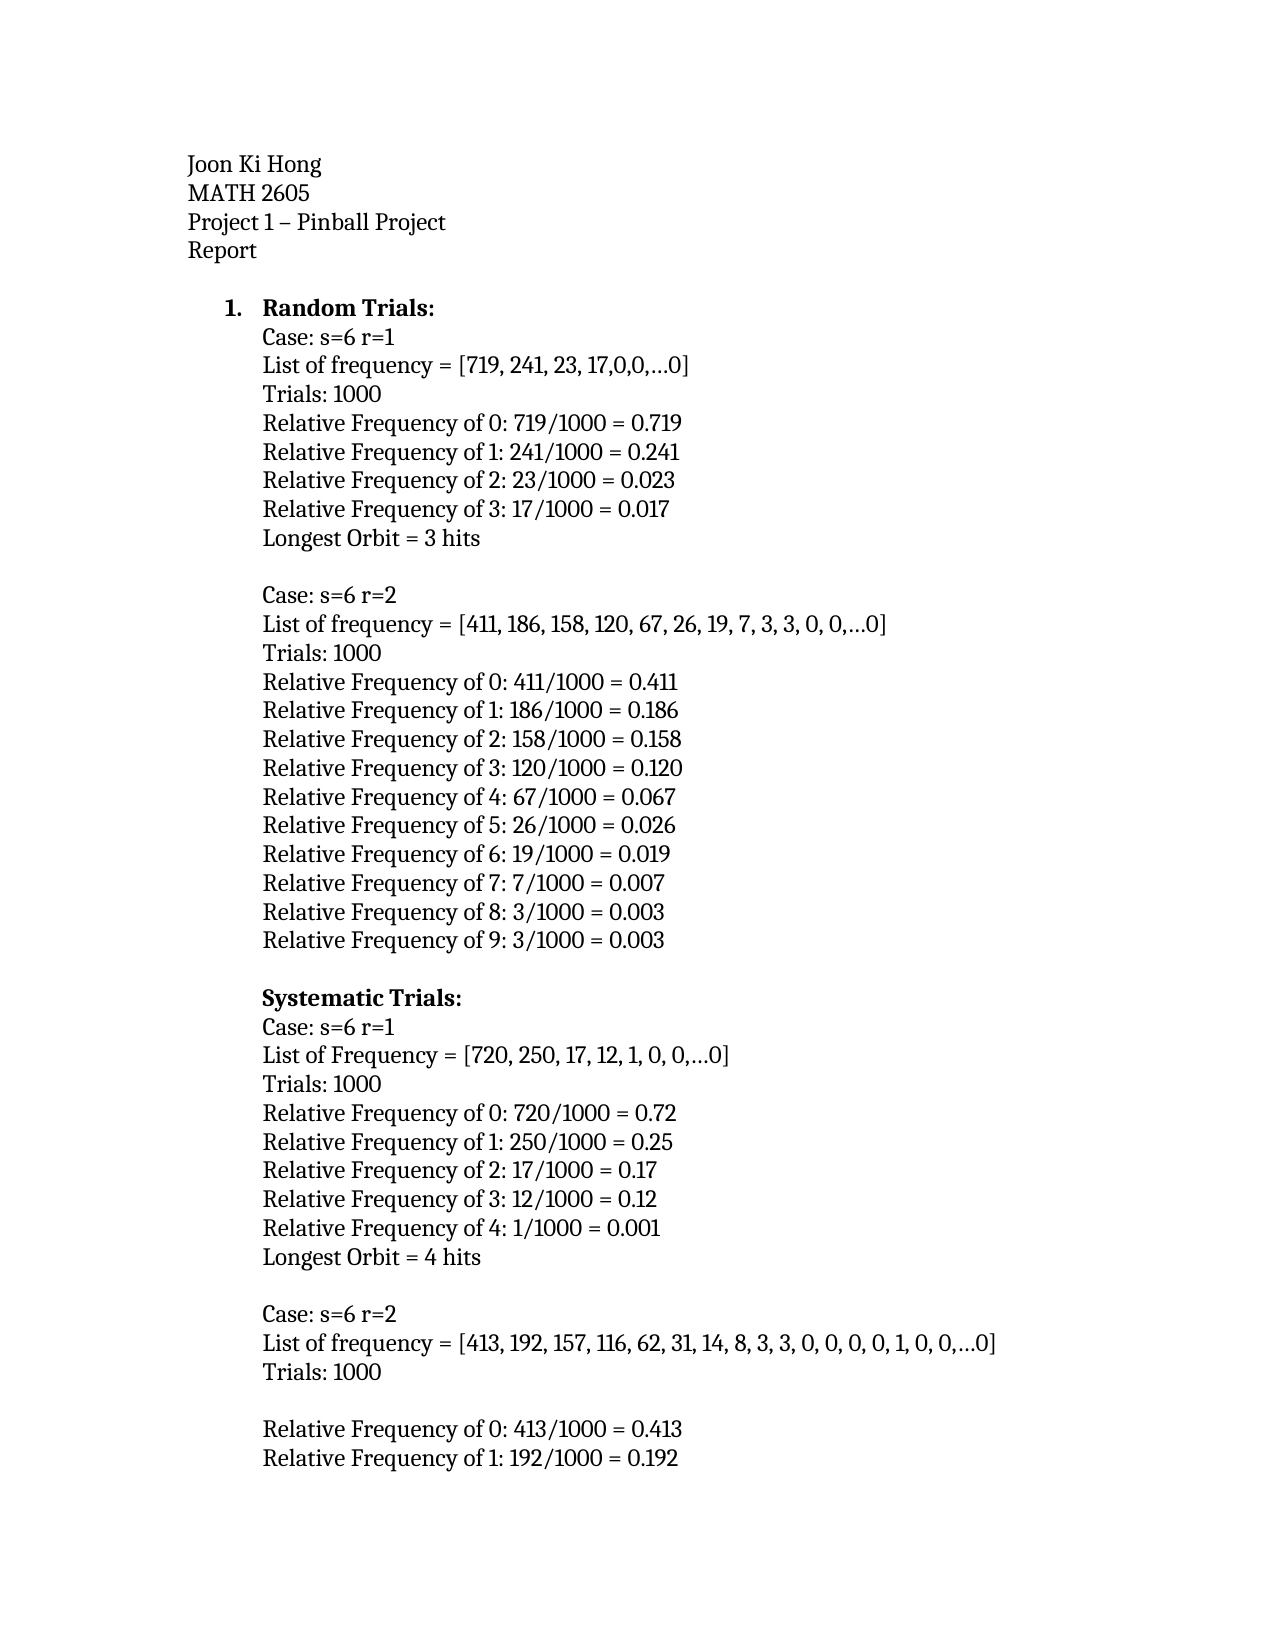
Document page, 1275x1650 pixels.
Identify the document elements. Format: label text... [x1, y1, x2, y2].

list Random Trials: [225, 294, 1087, 322]
list Relative Frequency of 2: 23/1000 = 0.023 [262, 466, 1087, 495]
text Joon Ki Hong [187, 150, 1087, 179]
list Relative Frequency of 9: 3/1000 = 0.003 [262, 926, 1087, 955]
list Case: s=6 r=1 [262, 322, 1087, 351]
list Relative Frequency of 1: 241/1000 = 0.241 [262, 437, 1087, 466]
list List of frequency = [719, 241, 23, 17,0,0,…0] [262, 351, 1087, 380]
list Relative Frequency of 5: 26/1000 = 0.026 [262, 811, 1087, 840]
text Report [187, 236, 1087, 265]
list Relative Frequency of 4: 1/1000 = 0.001 [262, 1214, 1087, 1242]
text Project 1 – Pinball Project [187, 207, 1087, 236]
list List of frequency = [411, 186, 158, 120, 67, 26, 19, 7, 3, 3, 0, 0,…0] [262, 610, 1087, 639]
list Case: s=6 r=2 [262, 581, 1087, 610]
text MATH 2605 [187, 179, 1087, 207]
list Case: s=6 r=2 [262, 1300, 1087, 1329]
list Longest Orbit = 3 hits [262, 524, 1087, 552]
list Case: s=6 r=1 [262, 1012, 1087, 1041]
list Relative Frequency of 6: 19/1000 = 0.019 [262, 840, 1087, 869]
list Longest Orbit = 4 hits [262, 1242, 1087, 1271]
list Relative Frequency of 2: 158/1000 = 0.158 [262, 725, 1087, 754]
list Relative Frequency of 3: 12/1000 = 0.12 [262, 1185, 1087, 1214]
list Relative Frequency of 0: 411/1000 = 0.411 [262, 667, 1087, 696]
list Trials: 1000 [262, 380, 1087, 409]
list Relative Frequency of 7: 7/1000 = 0.007 [262, 869, 1087, 897]
list Relative Frequency of 3: 17/1000 = 0.017 [262, 495, 1087, 524]
list Relative Frequency of 3: 120/1000 = 0.120 [262, 754, 1087, 782]
list Relative Frequency of 4: 67/1000 = 0.067 [262, 782, 1087, 811]
list Relative Frequency of 1: 192/1000 = 0.192 [262, 1444, 1087, 1472]
list Relative Frequency of 0: 720/1000 = 0.72 [262, 1099, 1087, 1127]
list Relative Frequency of 8: 3/1000 = 0.003 [262, 897, 1087, 926]
list Systematic Trials: [262, 984, 1087, 1012]
list List of Frequency = [720, 250, 17, 12, 1, 0, 0,…0] [262, 1041, 1087, 1070]
list List of frequency = [413, 192, 157, 116, 62, 31, 14, 8, 3, 3, 0, 0, 0, 0, 1, 0, 0,…0] [262, 1329, 1087, 1357]
list Relative Frequency of 0: 719/1000 = 0.719 [262, 409, 1087, 437]
list Trials: 1000 [262, 1357, 1087, 1386]
list Trials: 1000 [262, 1070, 1087, 1099]
list Relative Frequency of 1: 186/1000 = 0.186 [262, 696, 1087, 725]
list Relative Frequency of 1: 250/1000 = 0.25 [262, 1127, 1087, 1156]
list Relative Frequency of 2: 17/1000 = 0.17 [262, 1156, 1087, 1185]
text Relative Frequency of 0: 413/1000 = 0.413 [187, 1415, 1087, 1444]
list Trials: 1000 [262, 639, 1087, 667]
